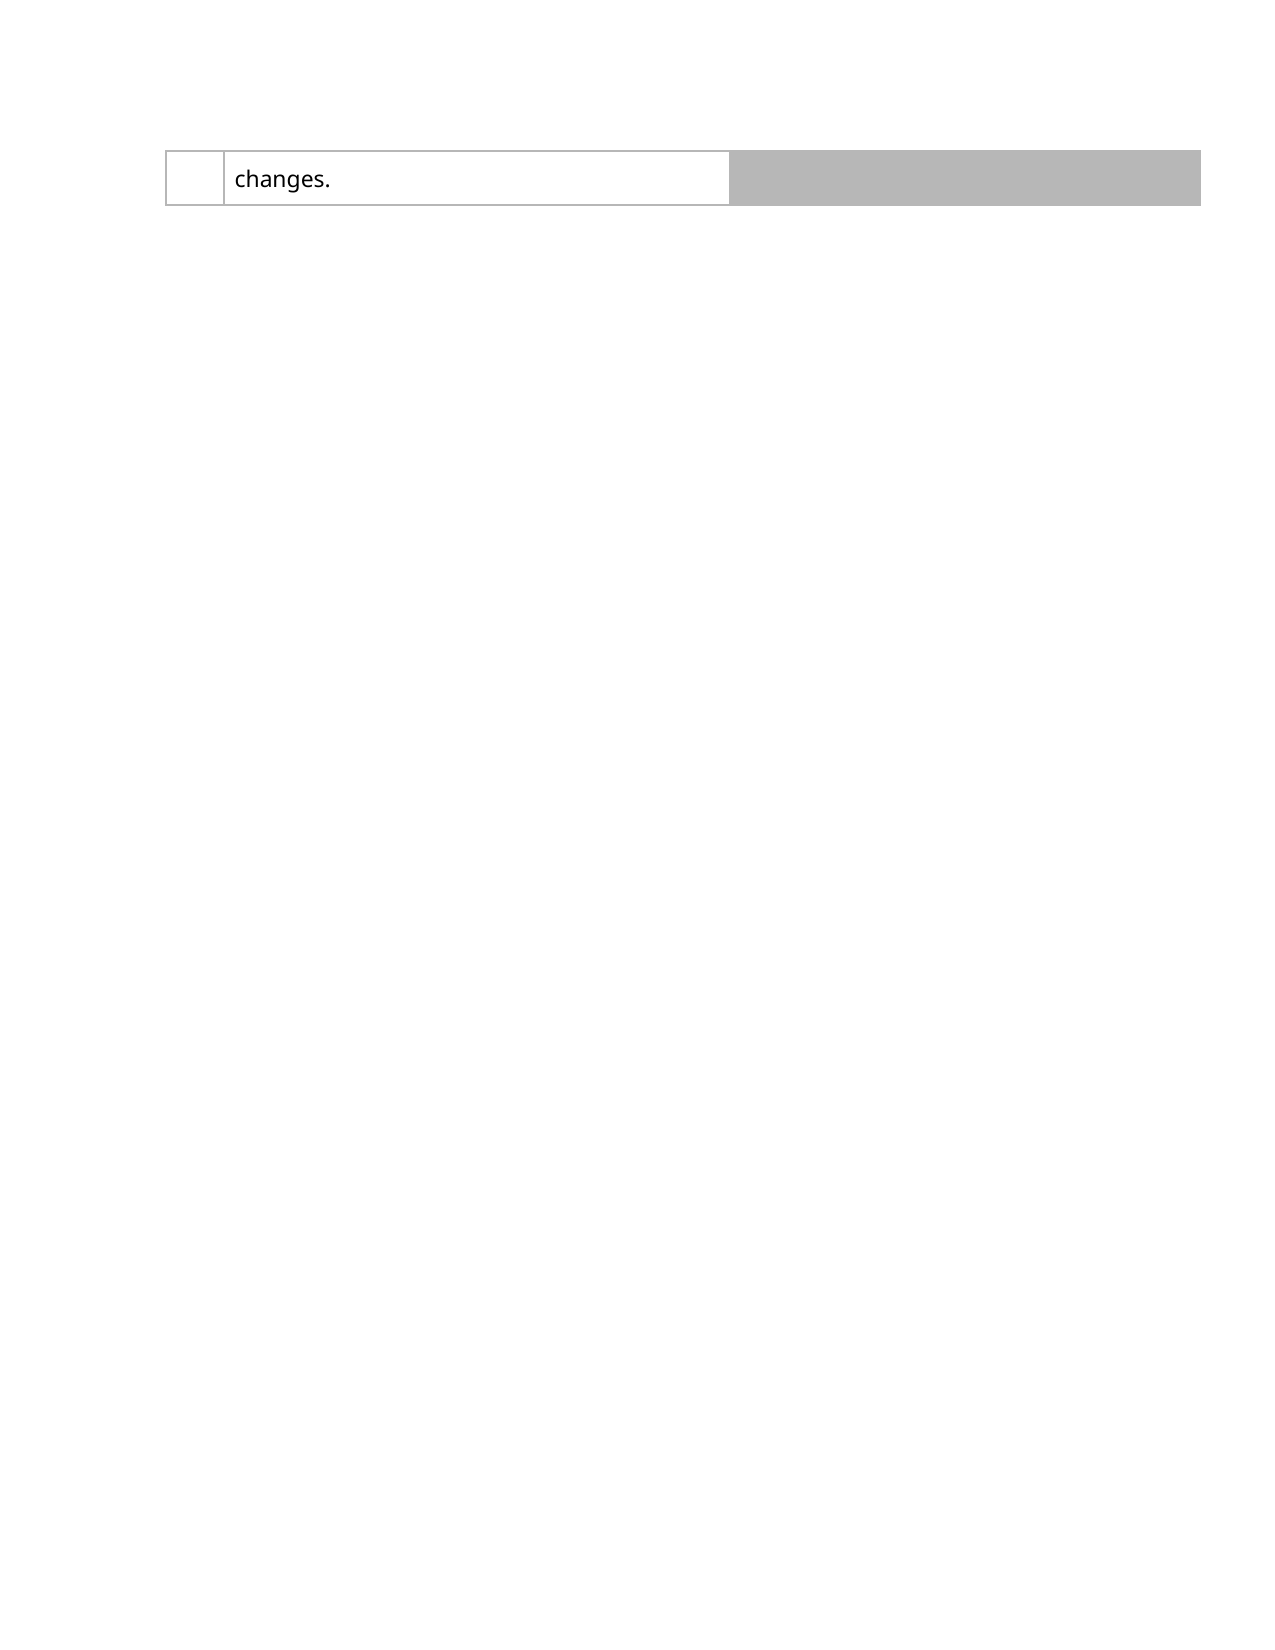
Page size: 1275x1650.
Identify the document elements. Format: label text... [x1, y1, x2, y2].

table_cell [225, 152, 729, 204]
table_cell G. [167, 152, 223, 204]
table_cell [731, 152, 1199, 204]
